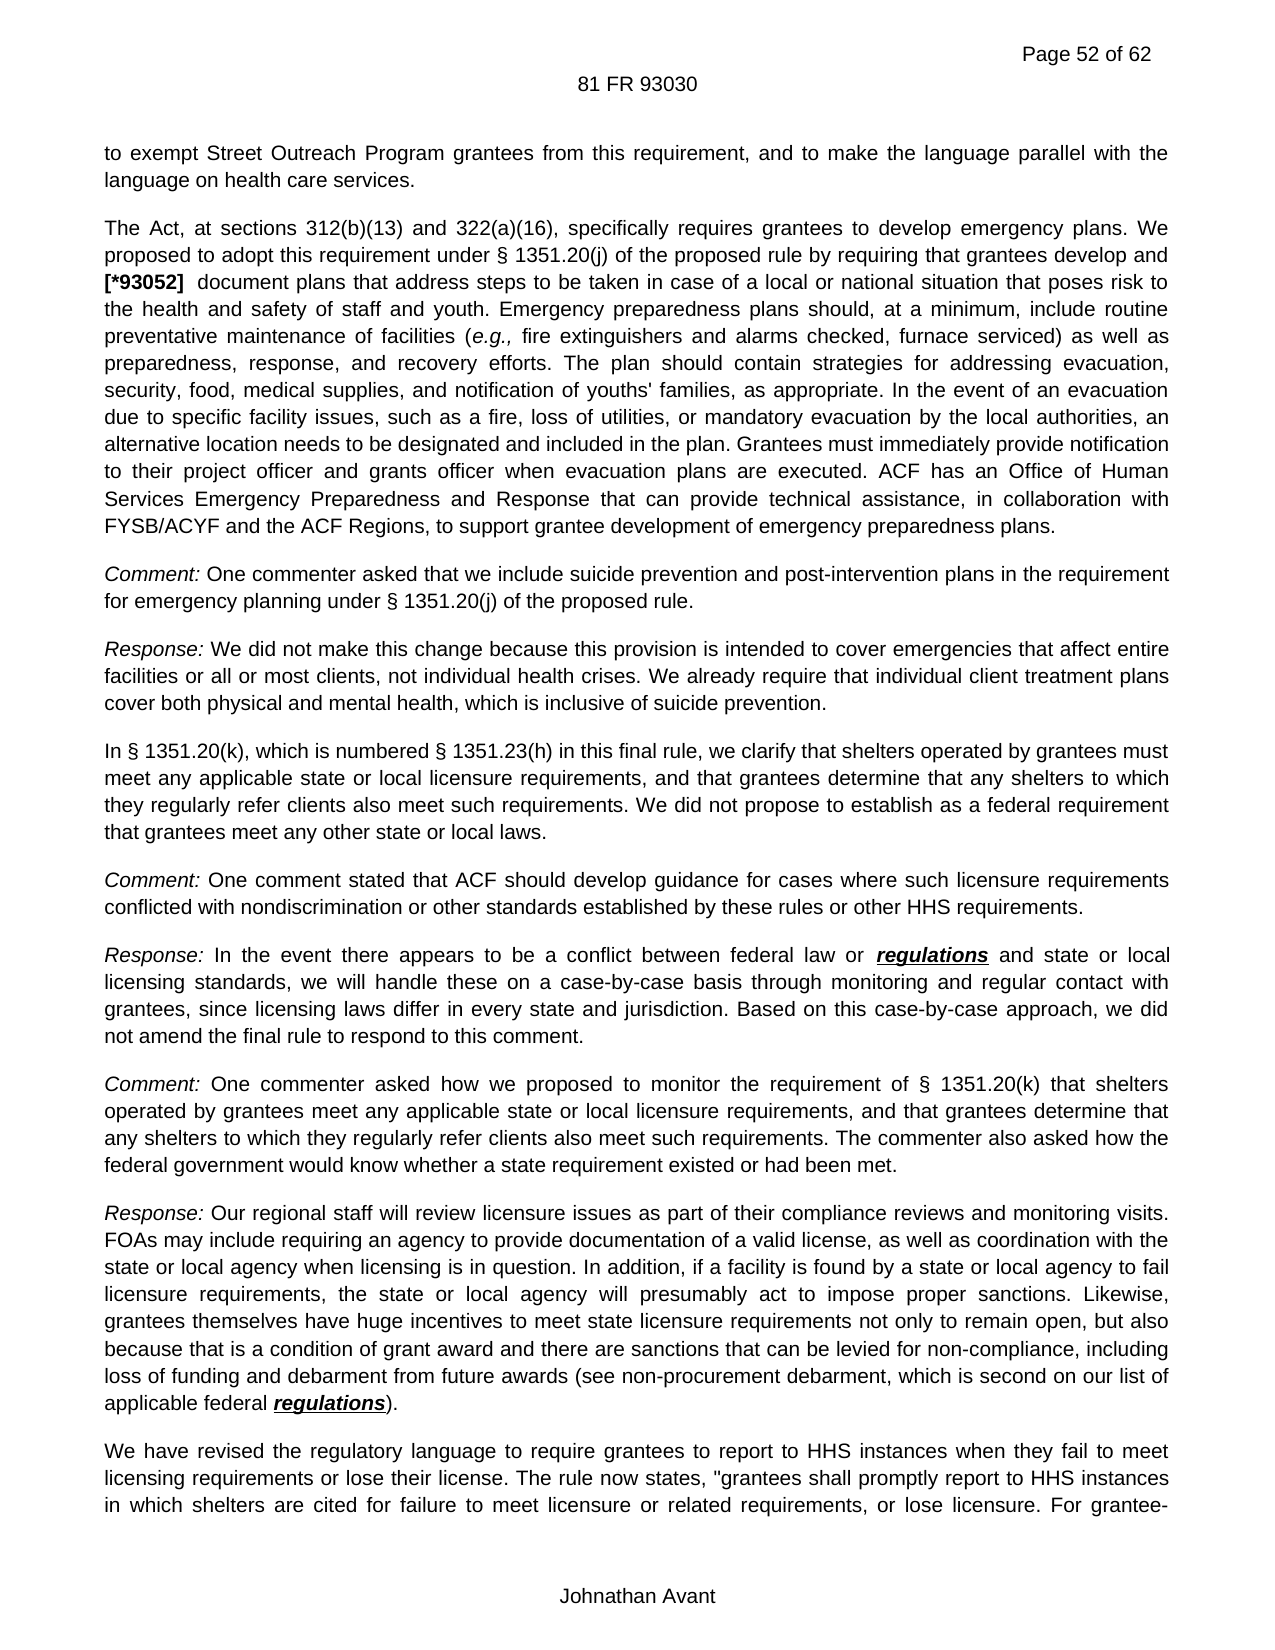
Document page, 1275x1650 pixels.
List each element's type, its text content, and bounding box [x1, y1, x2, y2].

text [104, 1435, 1171, 1517]
text Response: Our regional staff will review licensure issues as part of their compliance reviews and monitoring visits. FOAs may include requiring an agency to provide documentation of a valid license, as well as coordination with the state or local agency when licensing is in question. In addition, if a facility is found by a state or local agency to fail licensure requirements, the state or local agency will presumably act to impose proper sanctions. Likewise, grantees themselves have huge incentives to meet state licensure requirements not only to remain open, but also because that is a condition of grant award and there are sanctions that can be levied for non-compliance, including loss of funding and debarment from future awards (see non-procurement debarment, which is second on our list of applicable federal regulations). [104, 1198, 1171, 1414]
text Comment: One commenter asked that we include suicide prevention and post-intervention plans in the requirement for emergency planning under § 1351.20(j) of the proposed rule. [104, 558, 1171, 612]
text Comment: One comment stated that ACF should develop guidance for cases where such licensure requirements conflicted with nondiscrimination or other standards established by these rules or other HHS requirements. [104, 864, 1171, 919]
text Response: In the event there appears to be a conflict between federal law or regulations and state or local licensing standards, we will handle these on a case-by-case basis through monitoring and regular contact with grantees, since licensing laws differ in every state and jurisdiction. Based on this case-by-case approach, we did not amend the final rule to respond to this comment. [104, 939, 1171, 1048]
text Comment: One commenter asked how we proposed to monitor the requirement of § 1351.20(k) that shelters operated by grantees meet any applicable state or local licensure requirements, and that grantees determine that any shelters to which they regularly refer clients also meet such requirements. The commenter also asked how the federal government would know whether a state requirement existed or had been met. [104, 1069, 1171, 1177]
text The Act, at sections 312(b)(13) and 322(a)(16), specifically requires grantees to develop emergency plans. We proposed to adopt this requirement under § 1351.20(j) of the proposed rule by requiring that grantees develop and [*93052] document plans that address steps to be taken in case of a local or national situation that poses risk to the health and safety of staff and youth. Emergency preparedness plans should, at a minimum, include routine preventative maintenance of facilities (e.g., fire extinguishers and alarms checked, furnace serviced) as well as preparedness, response, and recovery efforts. The plan should contain strategies for addressing evacuation, security, food, medical supplies, and notification of youths' families, as appropriate. In the event of an evacuation due to specific facility issues, such as a fire, loss of utilities, or mandatory evacuation by the local authorities, an alternative location needs to be designated and included in the plan. Grantees must immediately provide notification to their project officer and grants officer when evacuation plans are executed. ACF has an Office of Human Services Emergency Preparedness and Response that can provide technical assistance, in collaboration with FYSB/ACYF and the ACF Regions, to support grantee development of emergency preparedness plans. [104, 212, 1171, 537]
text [104, 137, 1171, 192]
text Response: We did not make this change because this provision is intended to cover emergencies that affect entire facilities or all or most clients, not individual health crises. We already require that individual client treatment plans cover both physical and mental health, which is inclusive of suicide prevention. [104, 633, 1171, 714]
text In § 1351.20(k), which is numbered § 1351.23(h) in this final rule, we clarify that shelters operated by grantees must meet any applicable state or local licensure requirements, and that grantees determine that any shelters to which they regularly refer clients also meet such requirements. We did not propose to establish as a federal requirement that grantees meet any other state or local laws. [104, 735, 1171, 844]
